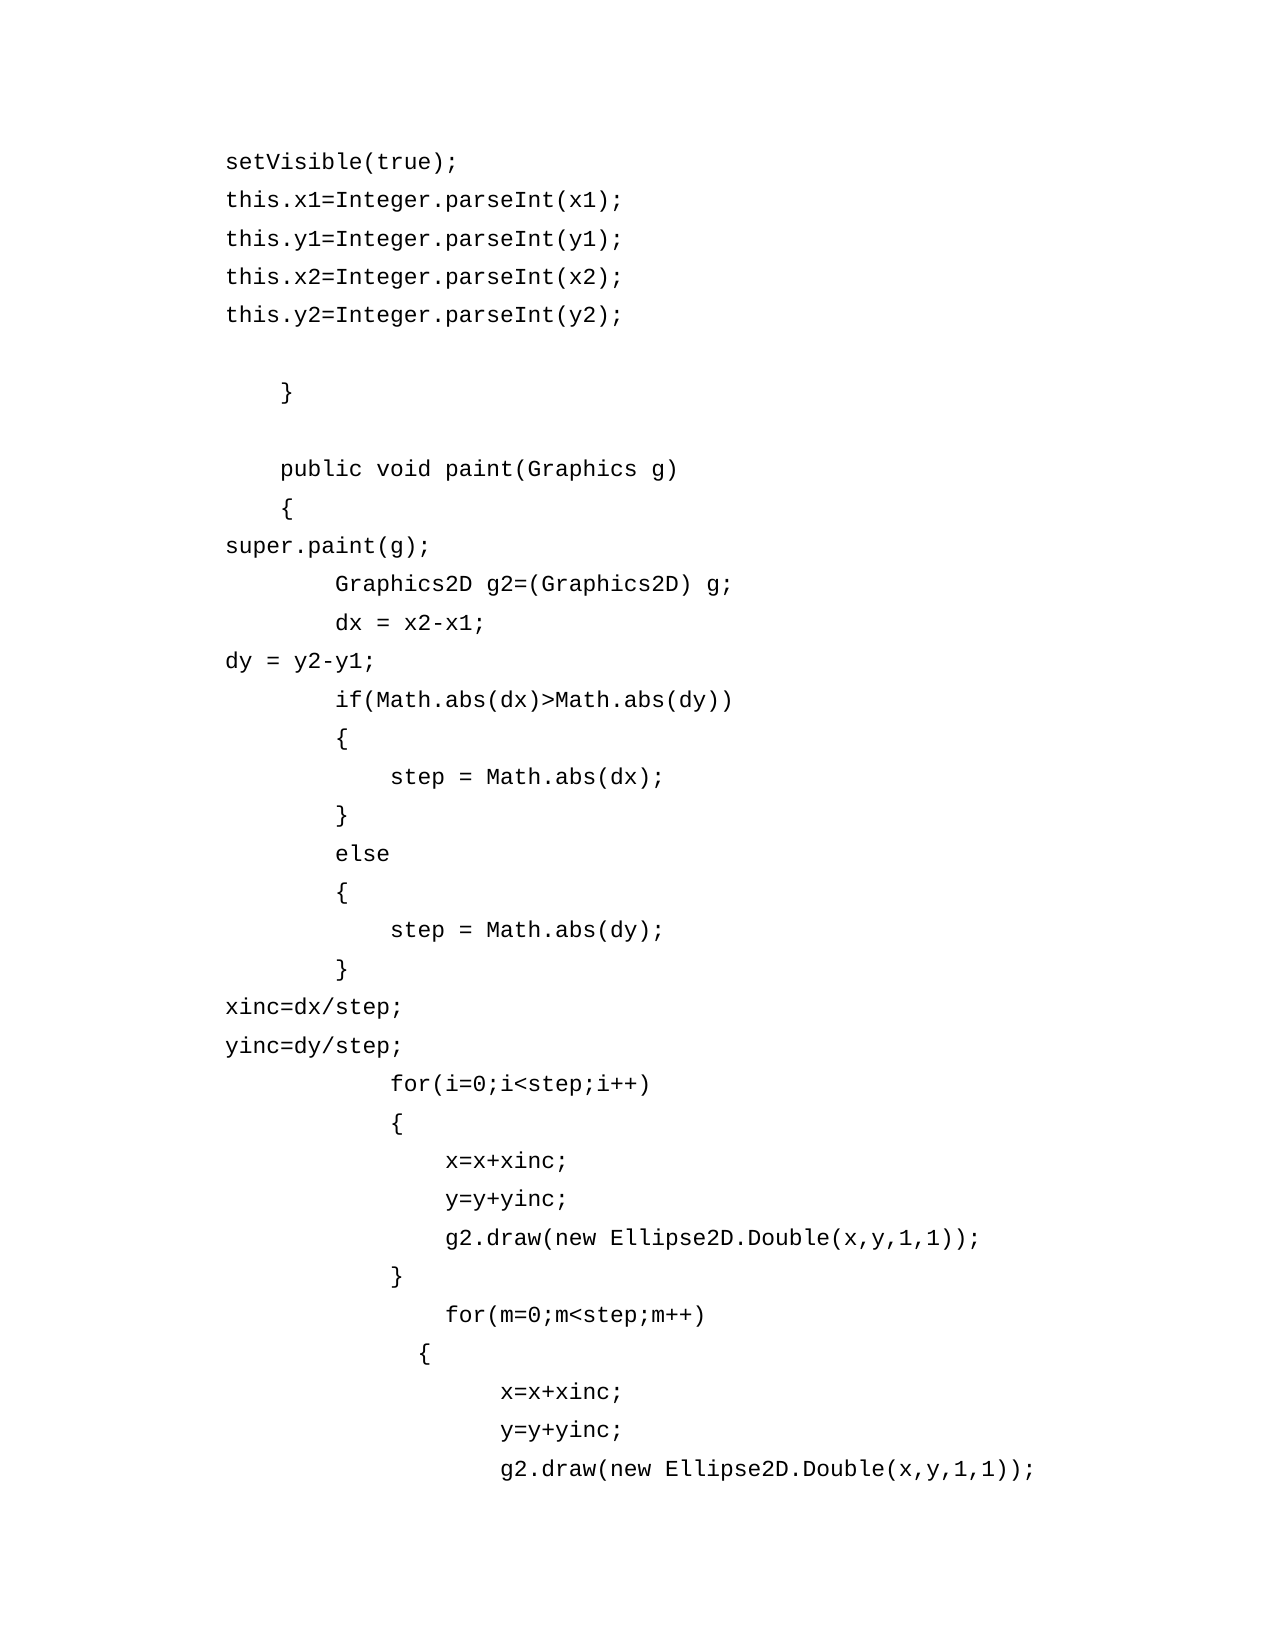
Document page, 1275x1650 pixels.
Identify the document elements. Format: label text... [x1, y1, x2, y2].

text if(Math.abs(dx)>Math.abs(dy)) [225, 688, 1125, 714]
text g2.draw(new Ellipse2D.Double(x,y,1,1)); [225, 1226, 1125, 1252]
text dy = y2-y1; [225, 650, 1125, 676]
text { [225, 727, 1125, 752]
text step = Math.abs(dy); [225, 919, 1125, 945]
text this.y2=Integer.parseInt(y2); [225, 304, 1125, 330]
text setVisible(true); [225, 150, 1125, 176]
text yinc=dy/step; [225, 1034, 1125, 1060]
text y=y+yinc; [225, 1188, 1125, 1214]
text else [225, 842, 1125, 868]
text this.x1=Integer.parseInt(x1); [225, 188, 1125, 214]
text this.y1=Integer.parseInt(y1); [225, 227, 1125, 253]
text x=x+xinc; [225, 1149, 1125, 1175]
text } [225, 957, 1125, 983]
text step = Math.abs(dx); [225, 765, 1125, 791]
text { [225, 1342, 1125, 1367]
text Graphics2D g2=(Graphics2D) g; [225, 573, 1125, 599]
text for(m=0;m<step;m++) [225, 1303, 1125, 1329]
text { [225, 496, 1125, 522]
text xinc=dx/step; [225, 996, 1125, 1022]
text this.x2=Integer.parseInt(x2); [225, 265, 1125, 291]
text g2.draw(new Ellipse2D.Double(x,y,1,1)); [225, 1457, 1125, 1483]
text x=x+xinc; [225, 1380, 1125, 1406]
text } [225, 1265, 1125, 1291]
text } [225, 803, 1125, 829]
text public void paint(Graphics g) [225, 457, 1125, 483]
text super.paint(g); [225, 534, 1125, 560]
text for(i=0;i<step;i++) [225, 1072, 1125, 1098]
text dx = x2-x1; [225, 611, 1125, 637]
text { [225, 880, 1125, 906]
text } [225, 381, 1125, 407]
text y=y+yinc; [225, 1418, 1125, 1444]
text { [225, 1111, 1125, 1137]
